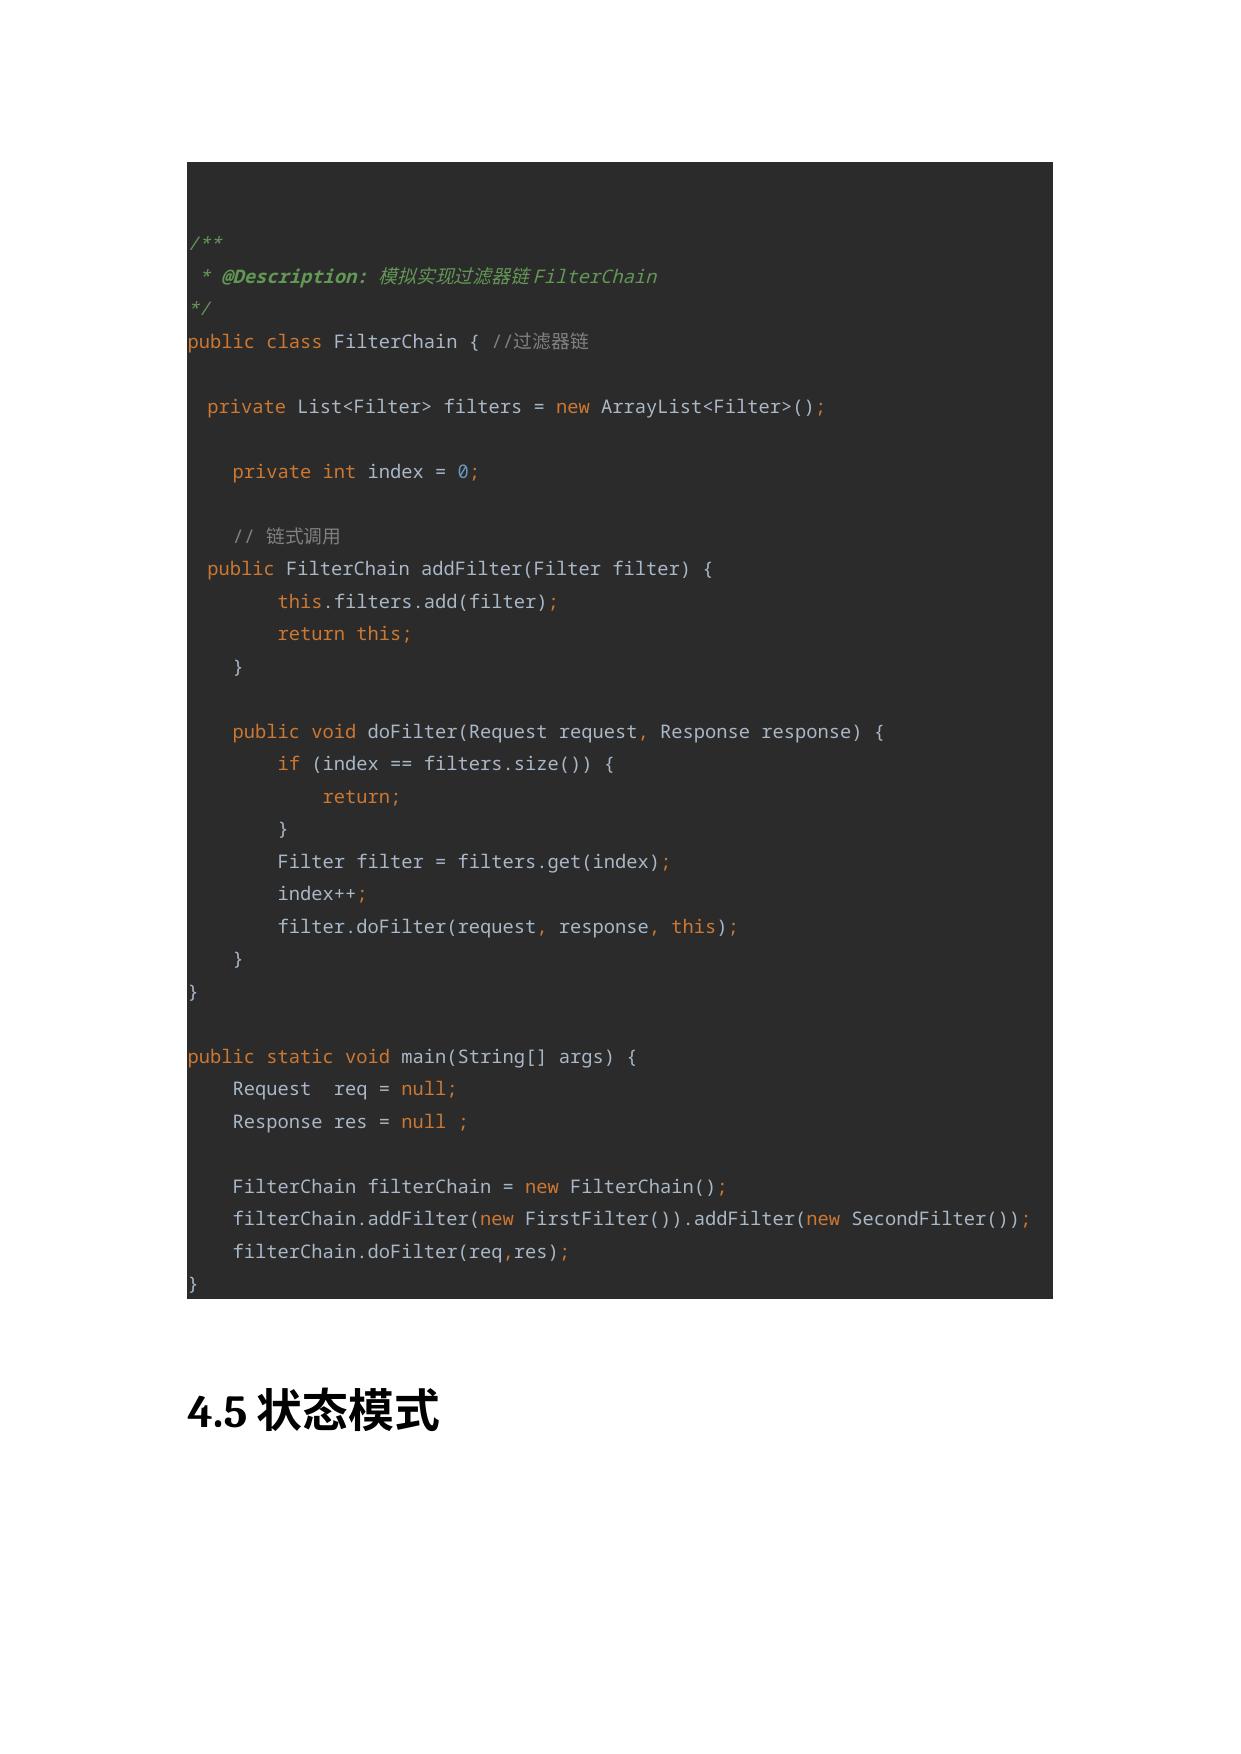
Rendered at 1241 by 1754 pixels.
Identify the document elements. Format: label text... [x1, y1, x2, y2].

text /** * @Description: 模拟实现过滤器链FilterChain */ public class FilterChain { //过滤器链 private List<Filter> filters = new ArrayList<Filter>(); private int index = 0; // 链式调用 public FilterChain addFilter(Filter filter) { this.filters.add(filter); return this; } public void doFilter(Request request, Response response) { if (index == filters.size()) { return; } Filter filter = filters.get(index); index++; filter.doFilter(request, response, this); } } [187, 227, 1053, 1007]
text public static void main(String[] args) { Request req = null; Response res = null ; FilterChain filterChain = new FilterChain(); filterChain.addFilter(new FirstFilter()).addFilter(new SecondFilter()); filterChain.doFilter(req,res); } [187, 1039, 1053, 1299]
subtitle 4.5状态模式 [187, 1359, 1053, 1457]
